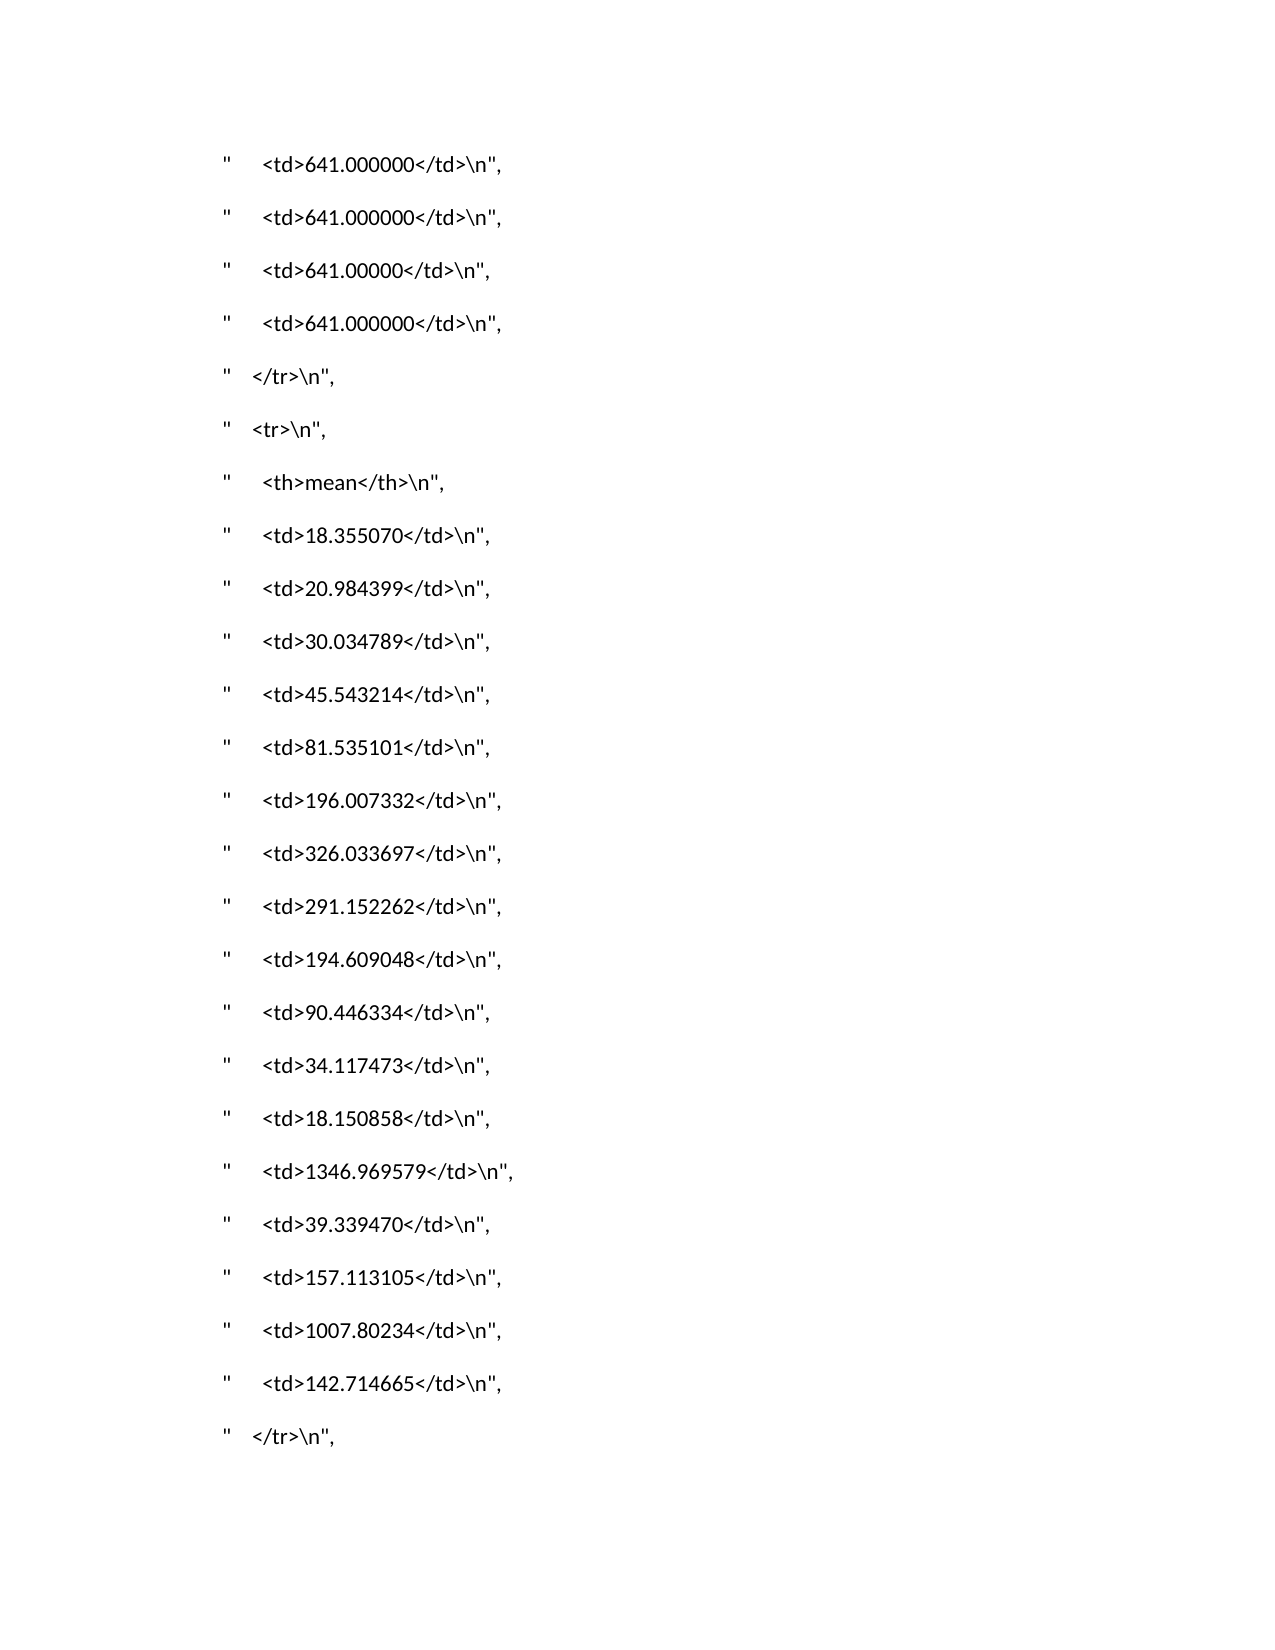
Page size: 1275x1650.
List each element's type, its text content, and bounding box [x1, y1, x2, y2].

text " <td>45.543214</td>\n", [150, 680, 1125, 708]
text " <td>18.150858</td>\n", [150, 1104, 1125, 1132]
text " </tr>\n", [150, 362, 1125, 390]
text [150, 150, 1125, 178]
text " <td>90.446334</td>\n", [150, 998, 1125, 1026]
text " <td>326.033697</td>\n", [150, 839, 1125, 867]
text " <td>157.113105</td>\n", [150, 1263, 1125, 1291]
text " <td>196.007332</td>\n", [150, 786, 1125, 814]
text " <td>641.00000</td>\n", [150, 256, 1125, 284]
text " <td>194.609048</td>\n", [150, 945, 1125, 973]
text " <td>30.034789</td>\n", [150, 627, 1125, 655]
text " <td>291.152262</td>\n", [150, 892, 1125, 920]
text " <th>mean</th>\n", [150, 468, 1125, 496]
text " <td>18.355070</td>\n", [150, 521, 1125, 549]
text " <td>20.984399</td>\n", [150, 574, 1125, 602]
text " <td>1346.969579</td>\n", [150, 1157, 1125, 1185]
text " <td>81.535101</td>\n", [150, 733, 1125, 761]
text " <td>1007.80234</td>\n", [150, 1316, 1125, 1344]
text " <tr>\n", [150, 415, 1125, 443]
text " <td>142.714665</td>\n", [150, 1369, 1125, 1397]
text " <td>34.117473</td>\n", [150, 1051, 1125, 1079]
text " <td>39.339470</td>\n", [150, 1210, 1125, 1238]
text " </tr>\n", [150, 1422, 1125, 1451]
text " <td>641.000000</td>\n", [150, 203, 1125, 231]
text " <td>641.000000</td>\n", [150, 309, 1125, 337]
